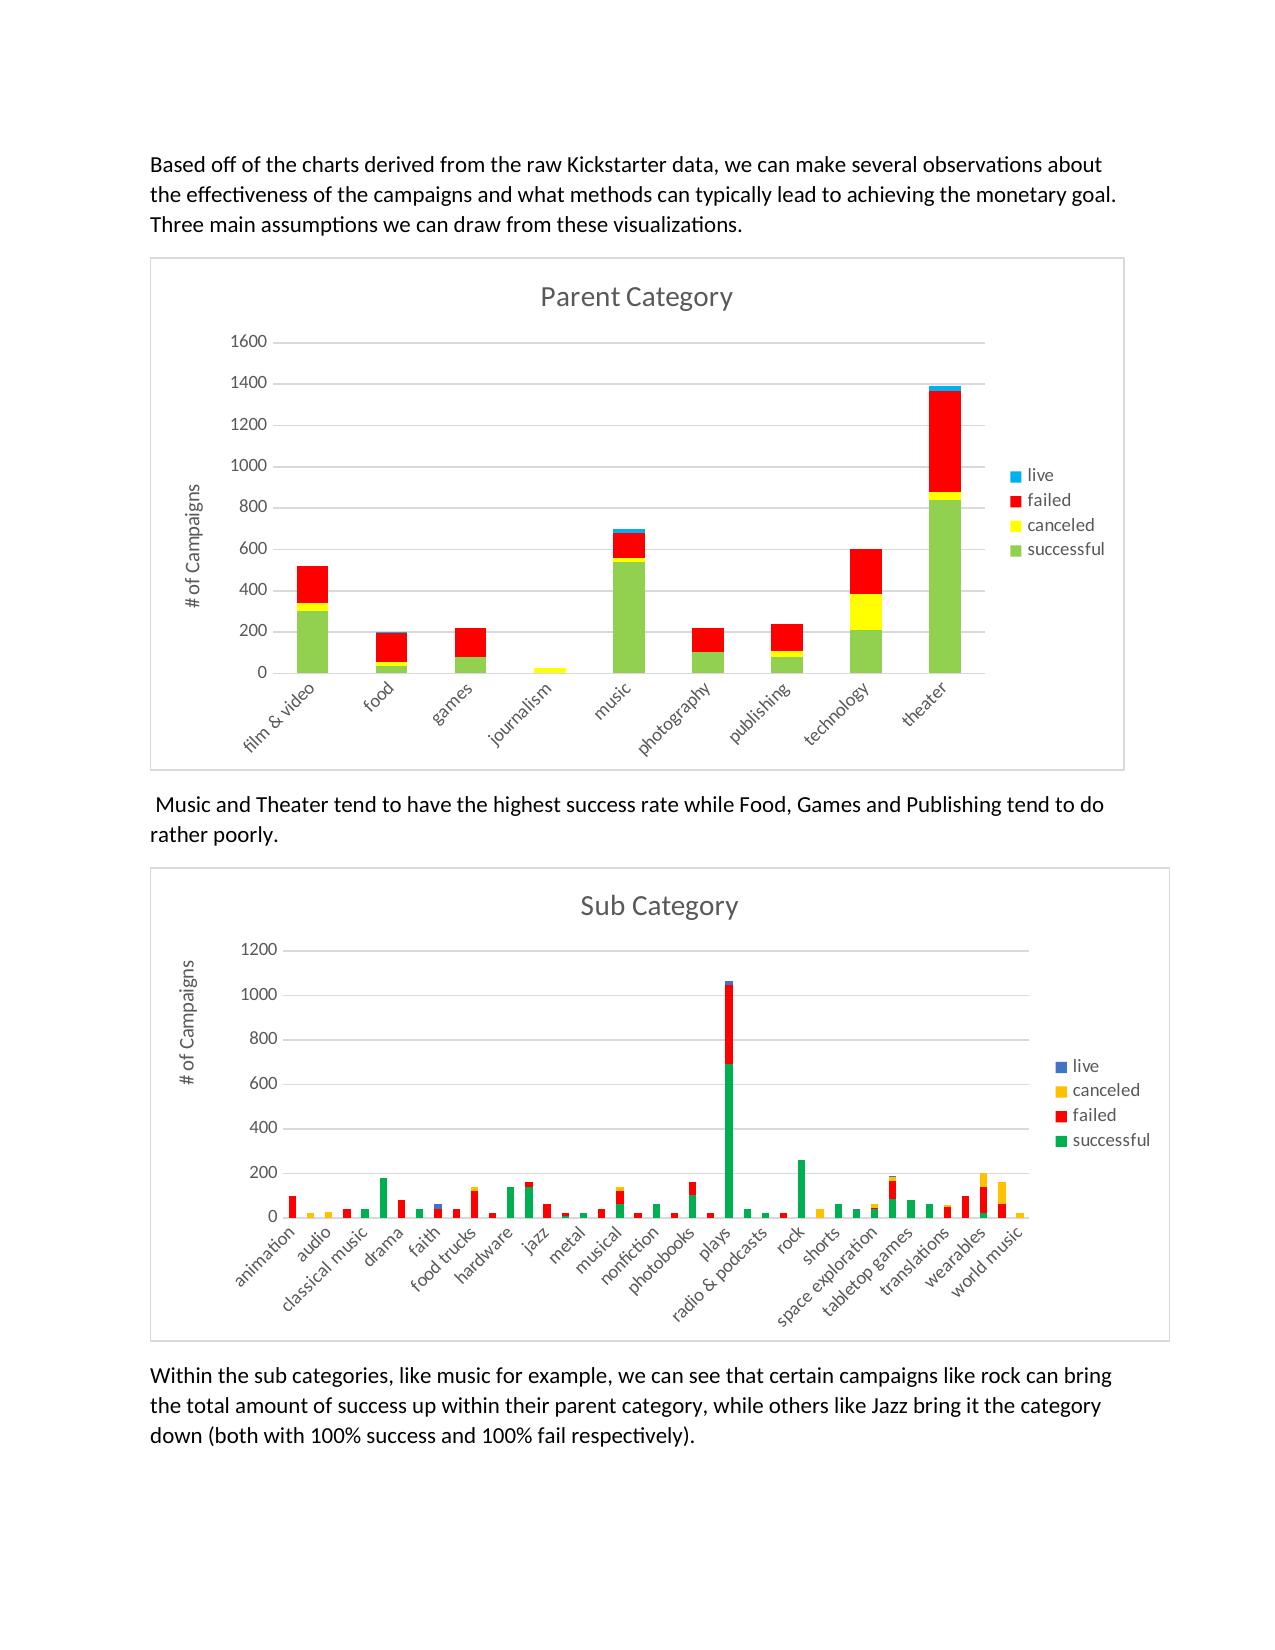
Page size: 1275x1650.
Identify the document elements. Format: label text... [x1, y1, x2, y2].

text Music and Theater tend to have the highest success rate while Food, Games and Publishing tend to do rather poorly. [150, 790, 1125, 848]
text Within the sub categories, like music for example, we can see that certain campaigns like rock can bring the total amount of success up within their parent category, while others like Jazz bring it the category down (both with 100% success and 100% fail respectively). [150, 1361, 1125, 1449]
text Based off of the charts derived from the raw Kickstarter data, we can make several observations about the effectiveness of the campaigns and what methods can typically lead to achieving the monetary goal. Three main assumptions we can draw from these visualizations. [150, 150, 1125, 238]
